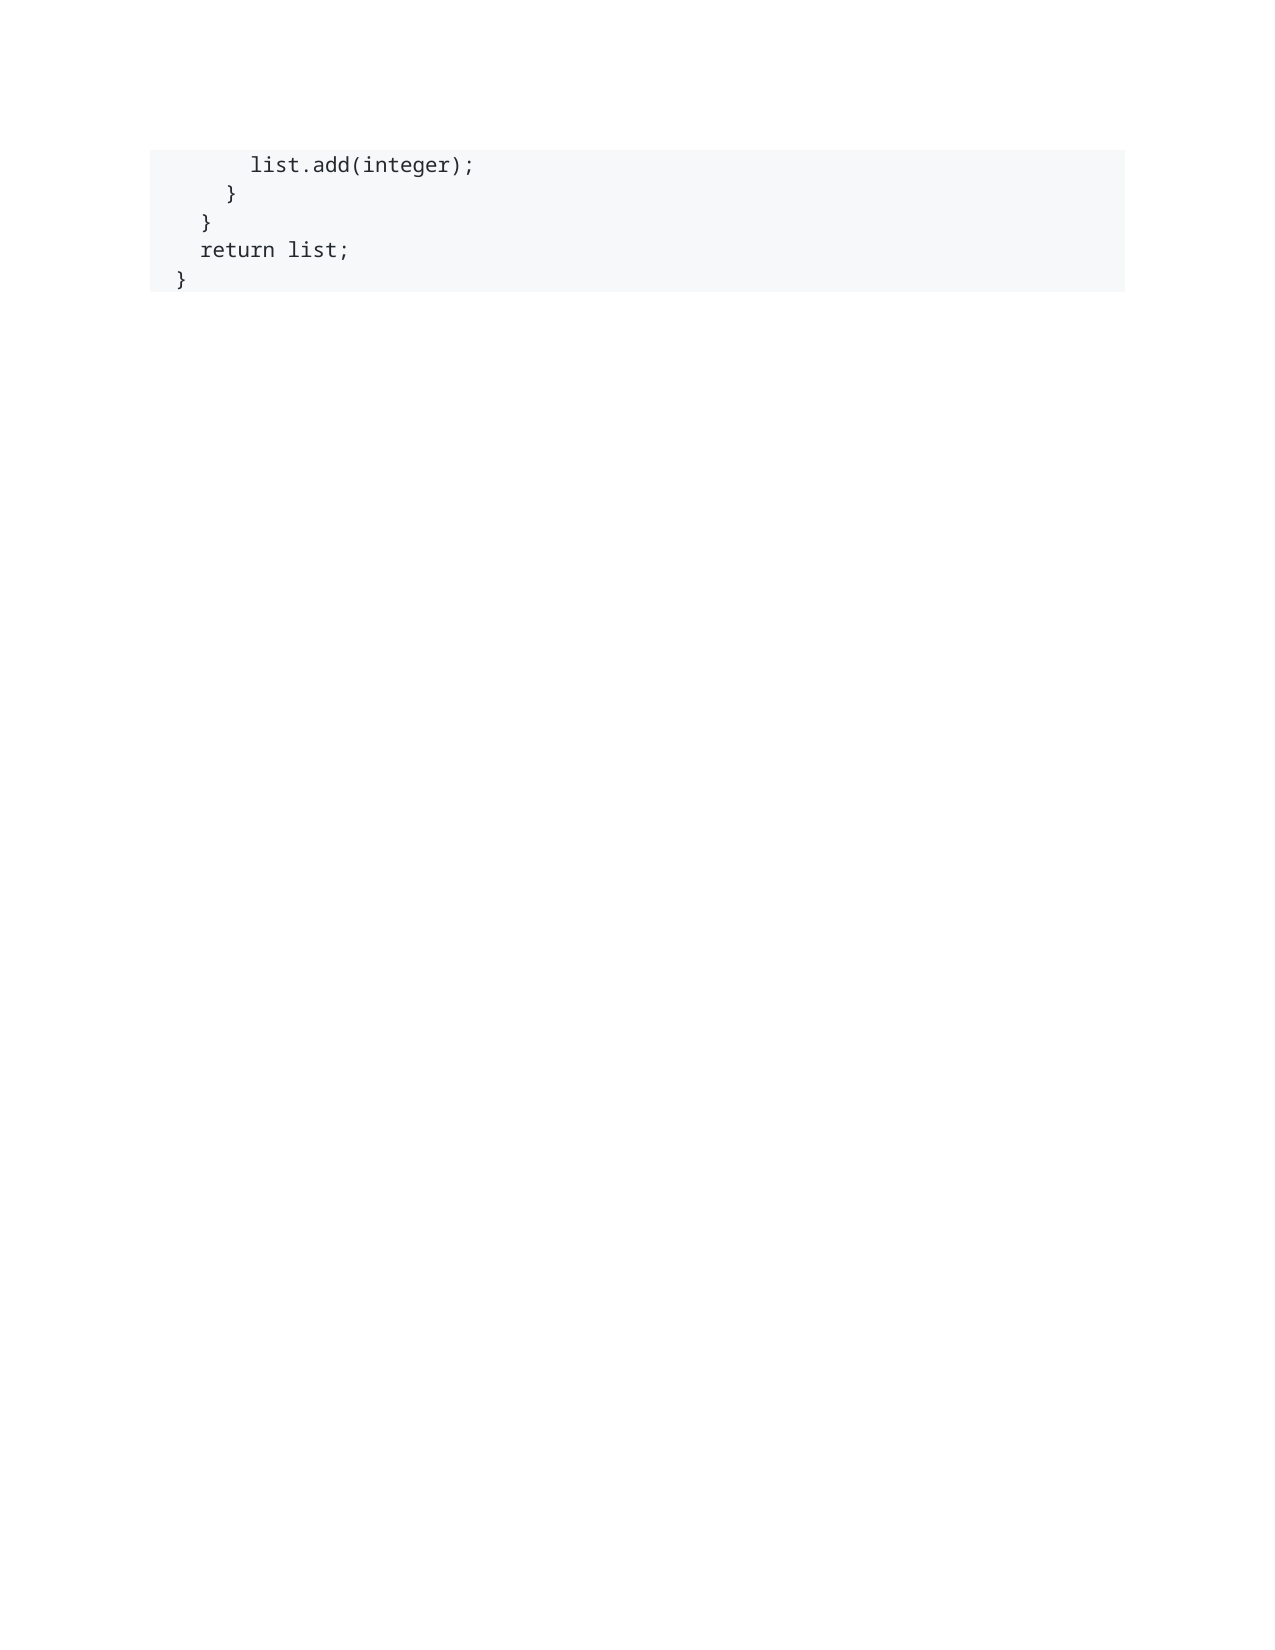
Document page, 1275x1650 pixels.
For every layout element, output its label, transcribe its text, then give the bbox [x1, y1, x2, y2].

text } [150, 264, 1125, 292]
text } [150, 207, 1125, 235]
text return list; [150, 235, 1125, 264]
text list.add(integer); [150, 150, 1125, 178]
text } [150, 178, 1125, 207]
